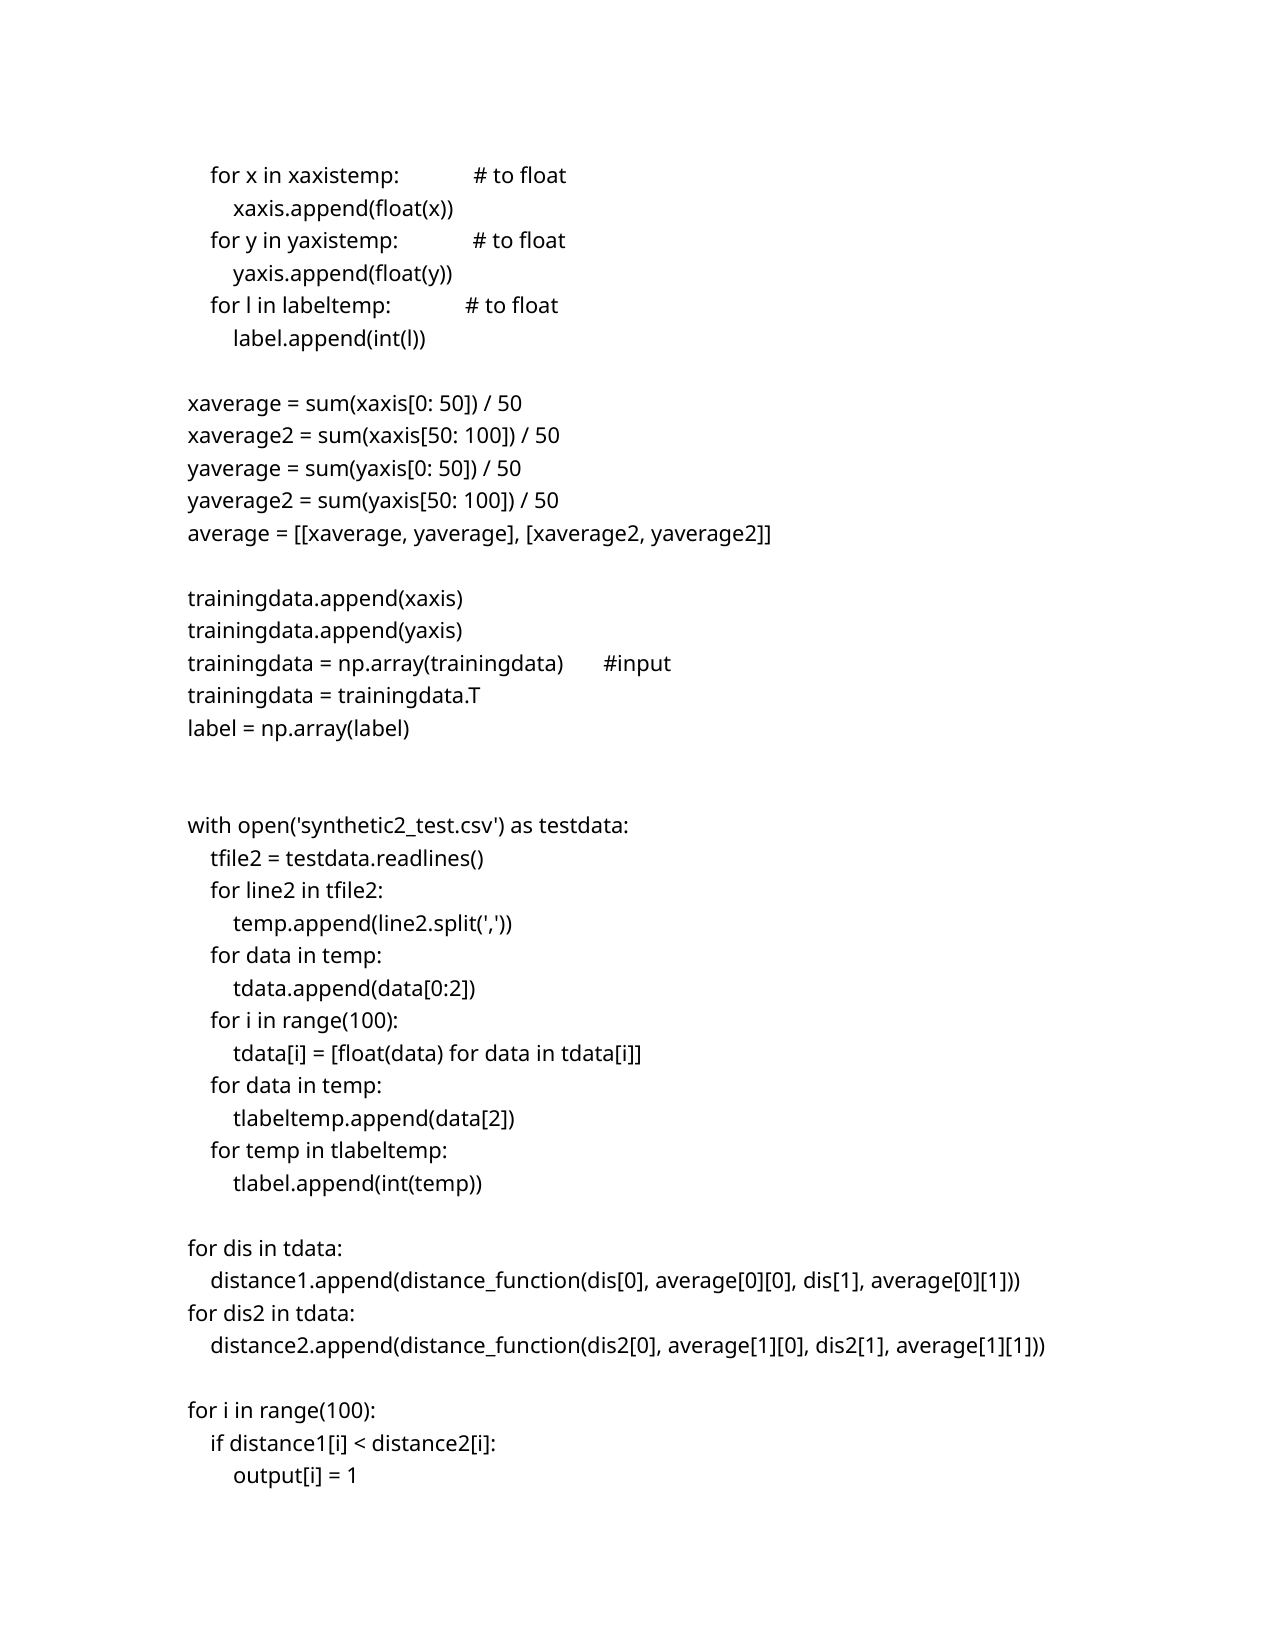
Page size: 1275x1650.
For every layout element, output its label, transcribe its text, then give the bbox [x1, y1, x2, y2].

text trainingdata.append(xaxis) [187, 581, 1087, 614]
text for i in range(100): [187, 1004, 1087, 1036]
text yaverage2 = sum(yaxis[50: 100]) / 50 [187, 484, 1087, 516]
text distance1.append(distance_function(dis[0], average[0][0], dis[1], average[0][1])) [187, 1264, 1087, 1296]
text yaxis.append(float(y)) [187, 256, 1087, 289]
text tlabel.append(int(temp)) [187, 1166, 1087, 1199]
text label = np.array(label) [187, 711, 1087, 744]
text for data in temp: [187, 939, 1087, 971]
text for l in labeltemp: # to float [187, 289, 1087, 321]
text if distance1[i] < distance2[i]: [187, 1426, 1087, 1459]
text for line2 in tfile2: [187, 874, 1087, 906]
text for temp in tlabeltemp: [187, 1134, 1087, 1166]
text tlabeltemp.append(data[2]) [187, 1101, 1087, 1134]
text output[i] = 1 [187, 1459, 1087, 1491]
text distance2.append(distance_function(dis2[0], average[1][0], dis2[1], average[1][1])) [187, 1329, 1087, 1361]
text average = [[xaverage, yaverage], [xaverage2, yaverage2]] [187, 516, 1087, 549]
text label.append(int(l)) [187, 321, 1087, 354]
text for dis2 in tdata: [187, 1296, 1087, 1329]
text with open('synthetic2_test.csv') as testdata: [187, 809, 1087, 841]
text for dis in tdata: [187, 1231, 1087, 1264]
text for data in temp: [187, 1069, 1087, 1101]
text temp.append(line2.split(',')) [187, 906, 1087, 939]
text tdata[i] = [float(data) for data in tdata[i]] [187, 1036, 1087, 1069]
text for y in yaxistemp: # to float [187, 224, 1087, 256]
text for i in range(100): [187, 1394, 1087, 1426]
text xaxis.append(float(x)) [187, 191, 1087, 224]
text tdata.append(data[0:2]) [187, 971, 1087, 1004]
text trainingdata = np.array(trainingdata) #input [187, 646, 1087, 679]
text trainingdata = trainingdata.T [187, 679, 1087, 711]
text trainingdata.append(yaxis) [187, 614, 1087, 646]
text for x in xaxistemp: # to float [187, 159, 1087, 191]
text tfile2 = testdata.readlines() [187, 841, 1087, 874]
text xaverage2 = sum(xaxis[50: 100]) / 50 [187, 419, 1087, 451]
text yaverage = sum(yaxis[0: 50]) / 50 [187, 451, 1087, 484]
text xaverage = sum(xaxis[0: 50]) / 50 [187, 386, 1087, 419]
